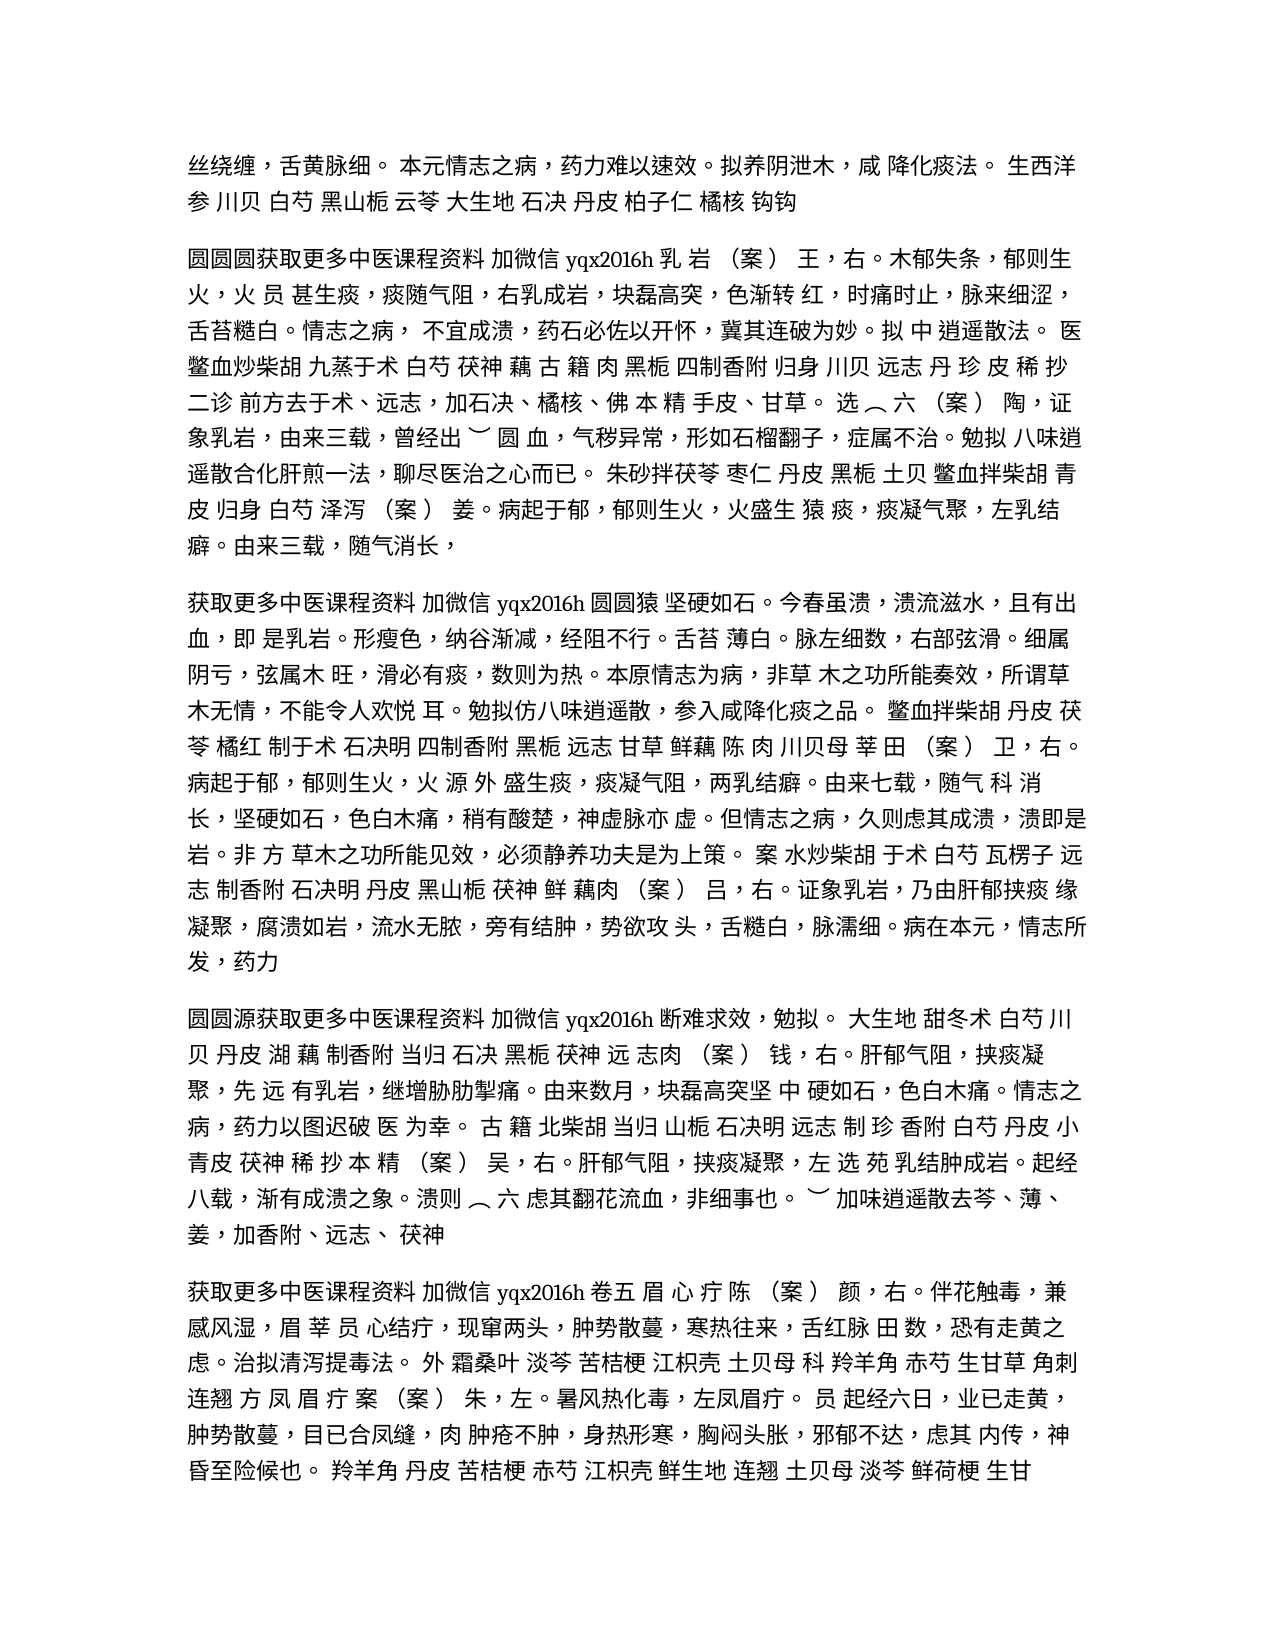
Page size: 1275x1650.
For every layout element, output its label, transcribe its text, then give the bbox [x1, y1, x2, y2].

text 圆圆圆获取更多中医课程资料 加微信 yqx2016h 乳 岩 （案 ） 王，右。木郁失条，郁则生火，火 员 甚生痰，痰随气阻，右乳成岩，块磊高突，色渐转 红，时痛时止，脉来细涩，舌苔糙白。情志之病， 不宜成溃，药石必佐以开怀，冀其连破为妙。拟 中 逍遥散法。 医 鳖血炒柴胡 九蒸于术 白芍 茯神 藕 古 籍 肉 黑栀 四制香附 归身 川贝 远志 丹 珍 皮 稀 抄 二诊 前方去于术、远志，加石决、橘核、佛 本 精 手皮、甘草。 选 ︵ 六 （案 ） 陶，证象乳岩，由来三载，曾经出 ︶ 圆 血，气秽异常，形如石榴翻子，症属不治。勉拟 八味逍遥散合化肝煎一法，聊尽医治之心而已。 朱砂拌茯苓 枣仁 丹皮 黑栀 土贝 鳖血拌柴胡 青皮 归身 白芍 泽泻 （案 ） 姜。病起于郁，郁则生火，火盛生 猿 痰，痰凝气聚，左乳结癖。由来三载，随气消长， [187, 243, 1087, 561]
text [187, 150, 1087, 217]
text 获取更多中医课程资料 加微信 yqx2016h圆圆猿 坚硬如石。今春虽溃，溃流滋水，且有出血，即 是乳岩。形瘦色，纳谷渐减，经阻不行。舌苔 薄白。脉左细数，右部弦滑。细属阴亏，弦属木 旺，滑必有痰，数则为热。本原情志为病，非草 木之功所能奏效，所谓草木无情，不能令人欢悦 耳。勉拟仿八味逍遥散，参入咸降化痰之品。 鳖血拌柴胡 丹皮 茯苓 橘红 制于术 石决明 四制香附 黑栀 远志 甘草 鲜藕 陈 肉 川贝母 莘 田 （案 ） 卫，右。病起于郁，郁则生火，火 源 外 盛生痰，痰凝气阻，两乳结癖。由来七载，随气 科 消长，坚硬如石，色白木痛，稍有酸楚，神虚脉亦 虚。但情志之病，久则虑其成溃，溃即是岩。非 方 草木之功所能见效，必须静养功夫是为上策。 案 水炒柴胡 于术 白芍 瓦楞子 远志 制香附 石决明 丹皮 黑山栀 茯神 鲜 藕肉 （案 ） 吕，右。证象乳岩，乃由肝郁挟痰 缘 凝聚，腐溃如岩，流水无脓，旁有结肿，势欲攻 头，舌糙白，脉濡细。病在本元，情志所发，药力 [187, 587, 1087, 978]
text 获取更多中医课程资料 加微信 yqx2016h 卷五 眉 心 疔 陈 （案 ） 颜，右。伴花触毒，兼感风湿，眉 莘 员 心结疔，现窜两头，肿势散蔓，寒热往来，舌红脉 田 数，恐有走黄之虑。治拟清泻提毒法。 外 霜桑叶 淡芩 苦桔梗 江枳壳 土贝母 科 羚羊角 赤芍 生甘草 角刺 连翘 方 凤 眉 疔 案 （案 ） 朱，左。暑风热化毒，左凤眉疔。 员 起经六日，业已走黄，肿势散蔓，目已合凤缝，肉 肿疮不肿，身热形寒，胸闷头胀，邪郁不达，虑其 内传，神昏至险候也。 羚羊角 丹皮 苦桔梗 赤芍 江枳壳 鲜生地 连翘 土贝母 淡芩 鲜荷梗 生甘 [187, 1276, 1087, 1486]
text 圆圆源获取更多中医课程资料 加微信 yqx2016h 断难求效，勉拟。 大生地 甜冬术 白芍 川贝 丹皮 湖 藕 制香附 当归 石决 黑栀 茯神 远 志肉 （案 ） 钱，右。肝郁气阻，挟痰凝聚，先 远 有乳岩，继增胁肋掣痛。由来数月，块磊高突坚 中 硬如石，色白木痛。情志之病，药力以图迟破 医 为幸。 古 籍 北柴胡 当归 山栀 石决明 远志 制 珍 香附 白芍 丹皮 小青皮 茯神 稀 抄 本 精 （案 ） 吴，右。肝郁气阻，挟痰凝聚，左 选 苑 乳结肿成岩。起经八载，渐有成溃之象。溃则 ︵ 六 虑其翻花流血，非细事也。 ︶ 加味逍遥散去芩、薄、姜，加香附、远志、 茯神 [187, 1003, 1087, 1250]
